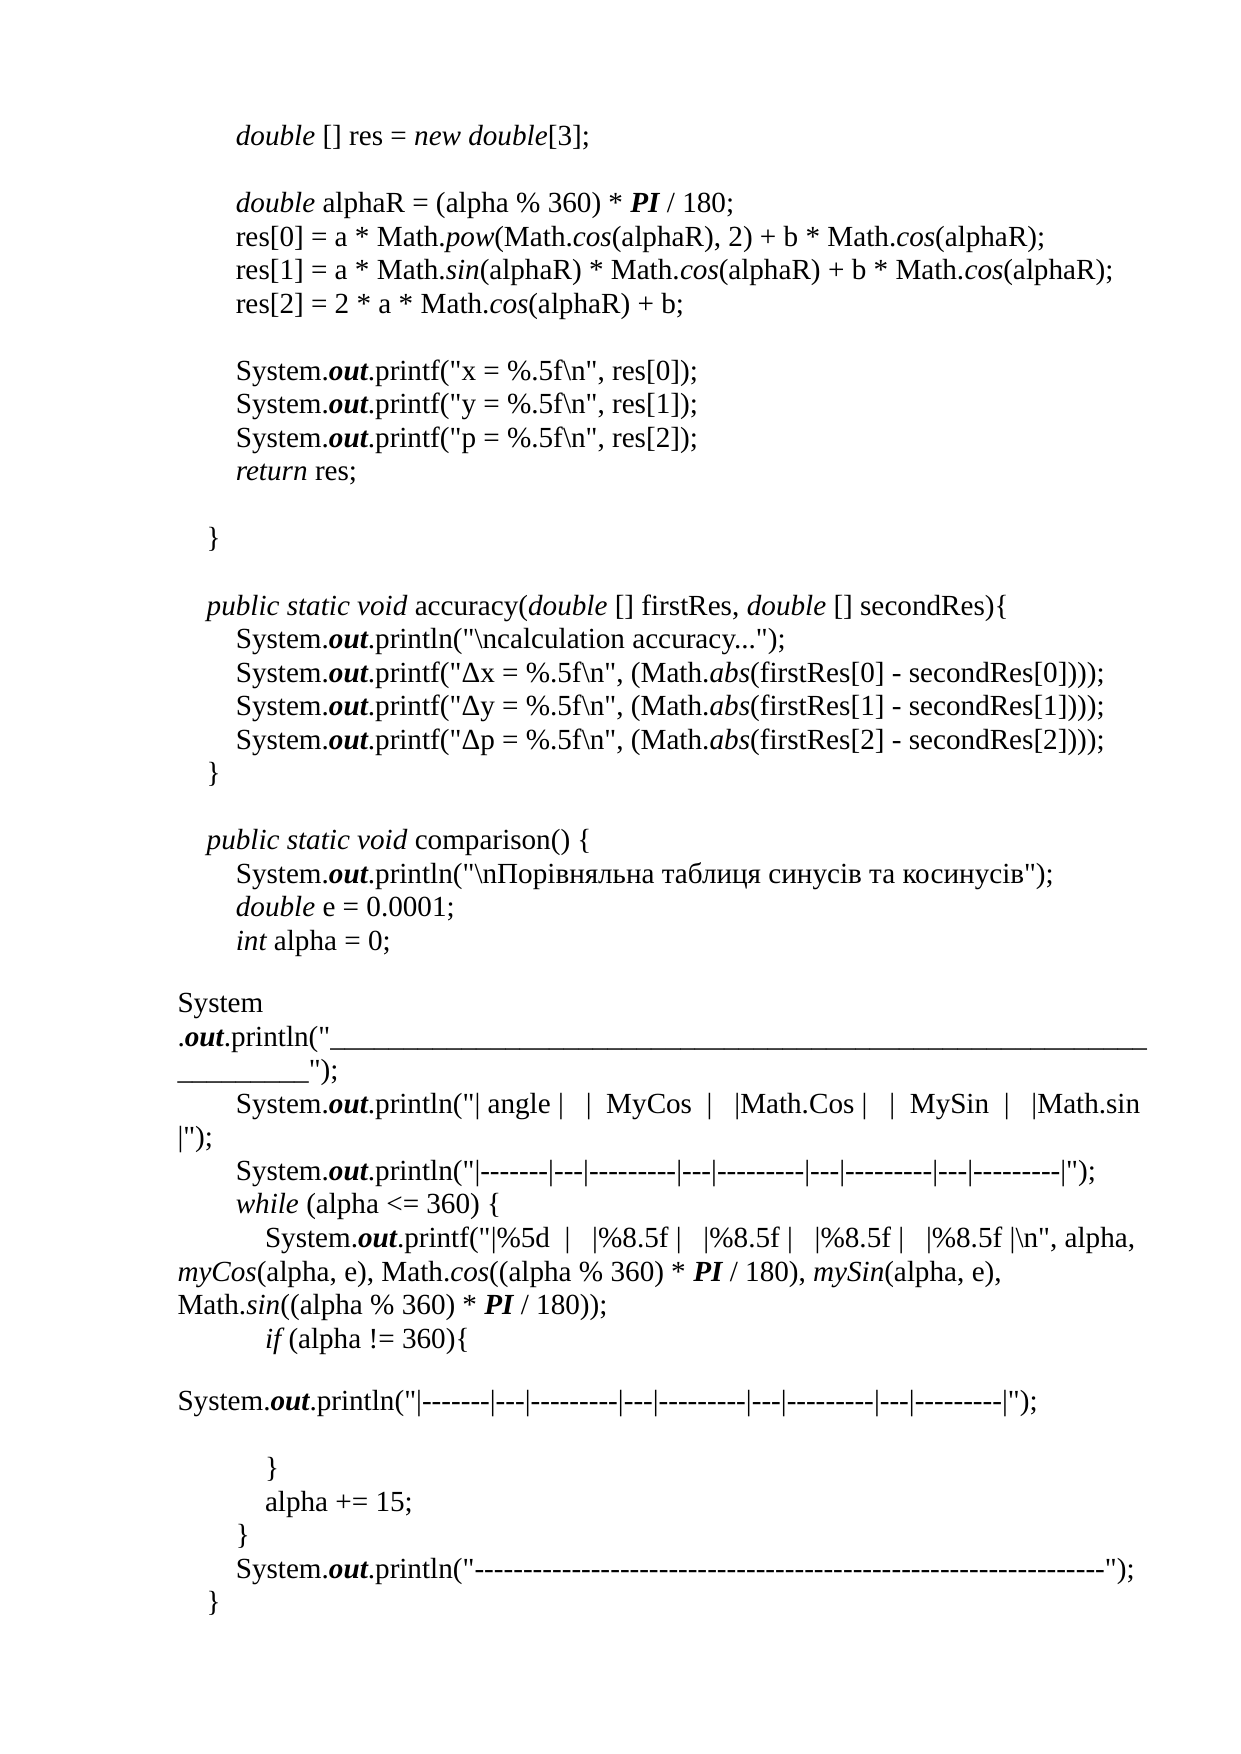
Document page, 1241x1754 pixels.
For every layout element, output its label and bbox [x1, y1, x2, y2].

text [177, 118, 1152, 1618]
